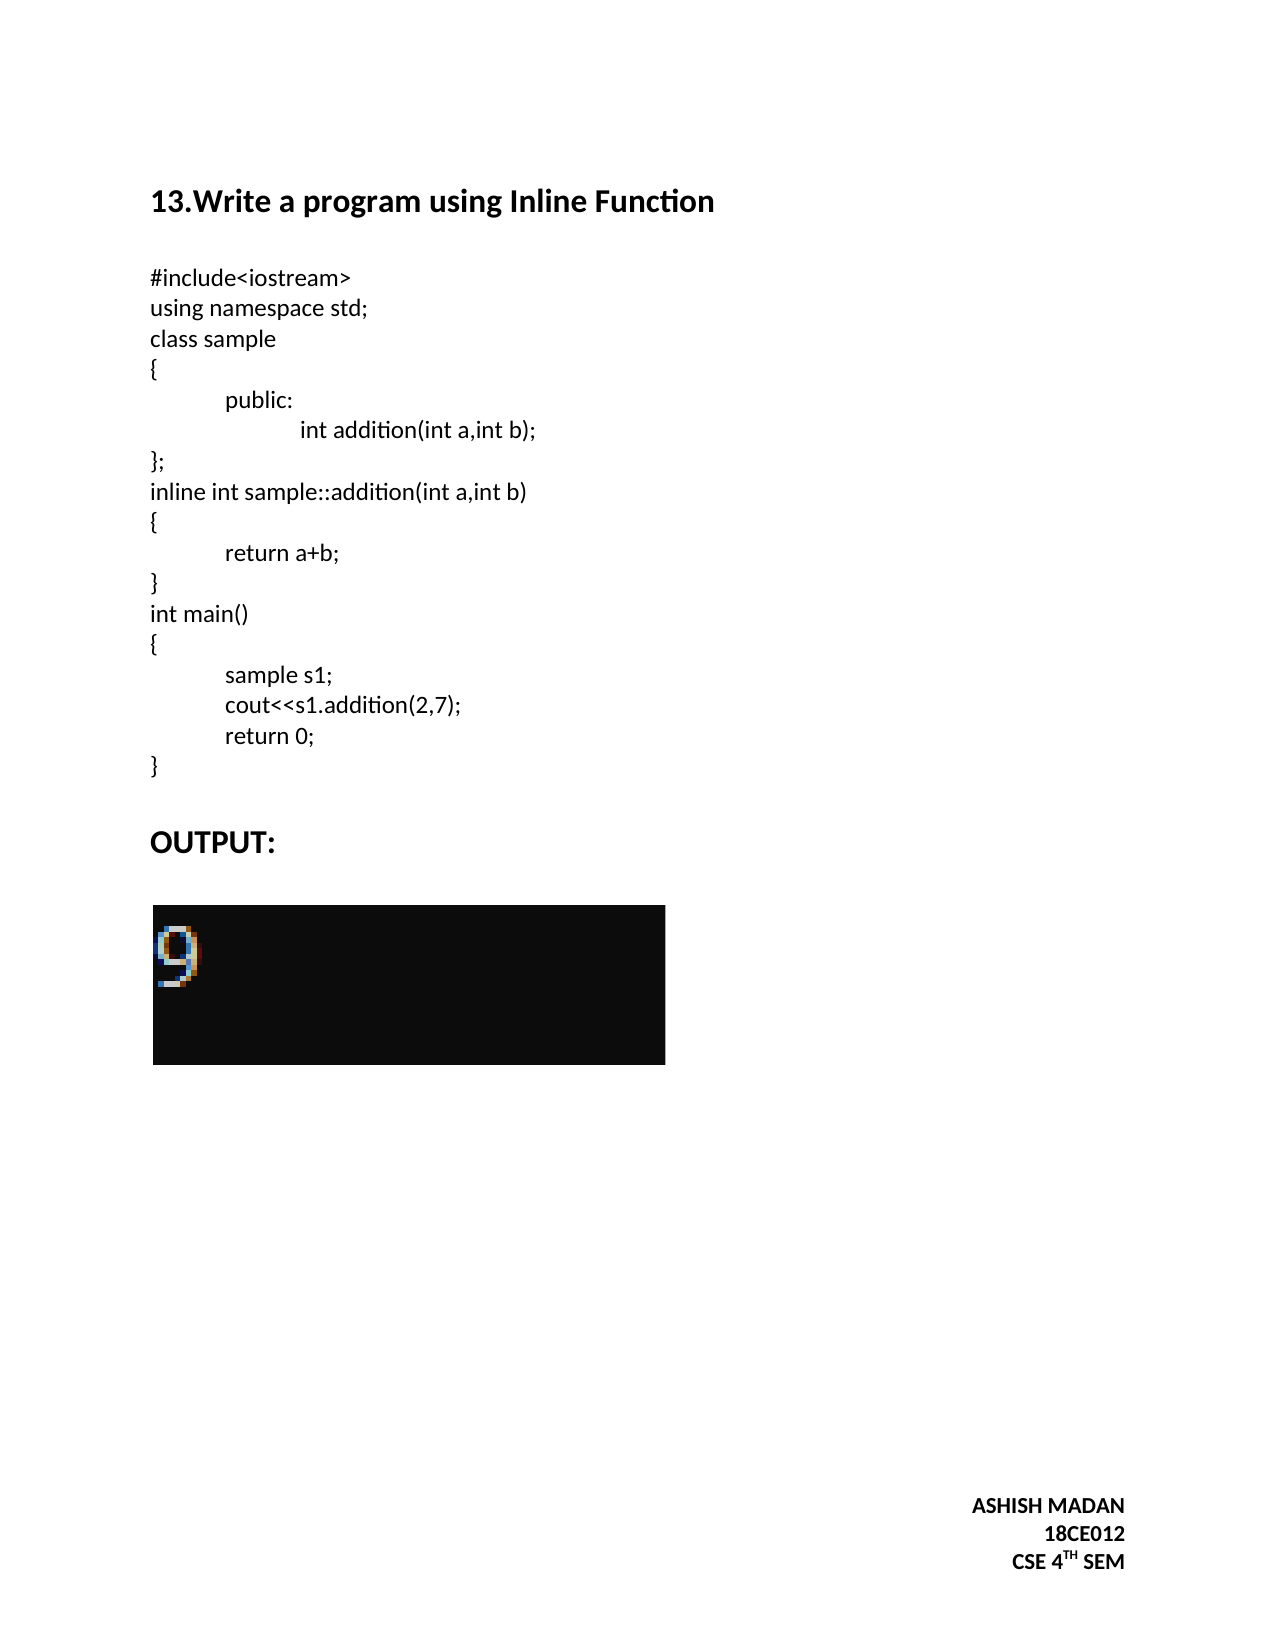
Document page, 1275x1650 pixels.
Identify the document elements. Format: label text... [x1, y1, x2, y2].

text { [150, 353, 1125, 384]
text cout<<s1.addition(2,7); [150, 689, 1125, 720]
text } [150, 567, 1125, 598]
text OUTPUT: [150, 822, 1125, 862]
text return 0; [150, 720, 1125, 750]
text { [150, 628, 1125, 659]
text 13.Write a program using Inline Function [150, 181, 1125, 221]
text sample s1; [150, 659, 1125, 689]
text public: [150, 384, 1125, 414]
text { [150, 506, 1125, 537]
picture [153, 905, 666, 1065]
text }; [150, 445, 1125, 476]
text int main() [150, 598, 1125, 628]
text class sample [150, 323, 1125, 353]
text inline int sample::addition(int a,int b) [150, 476, 1125, 506]
text return a+b; [150, 537, 1125, 567]
text using namespace std; [150, 292, 1125, 323]
text int addition(int a,int b); [150, 414, 1125, 445]
text } [150, 750, 1125, 781]
text #include<iostream> [150, 262, 1125, 292]
